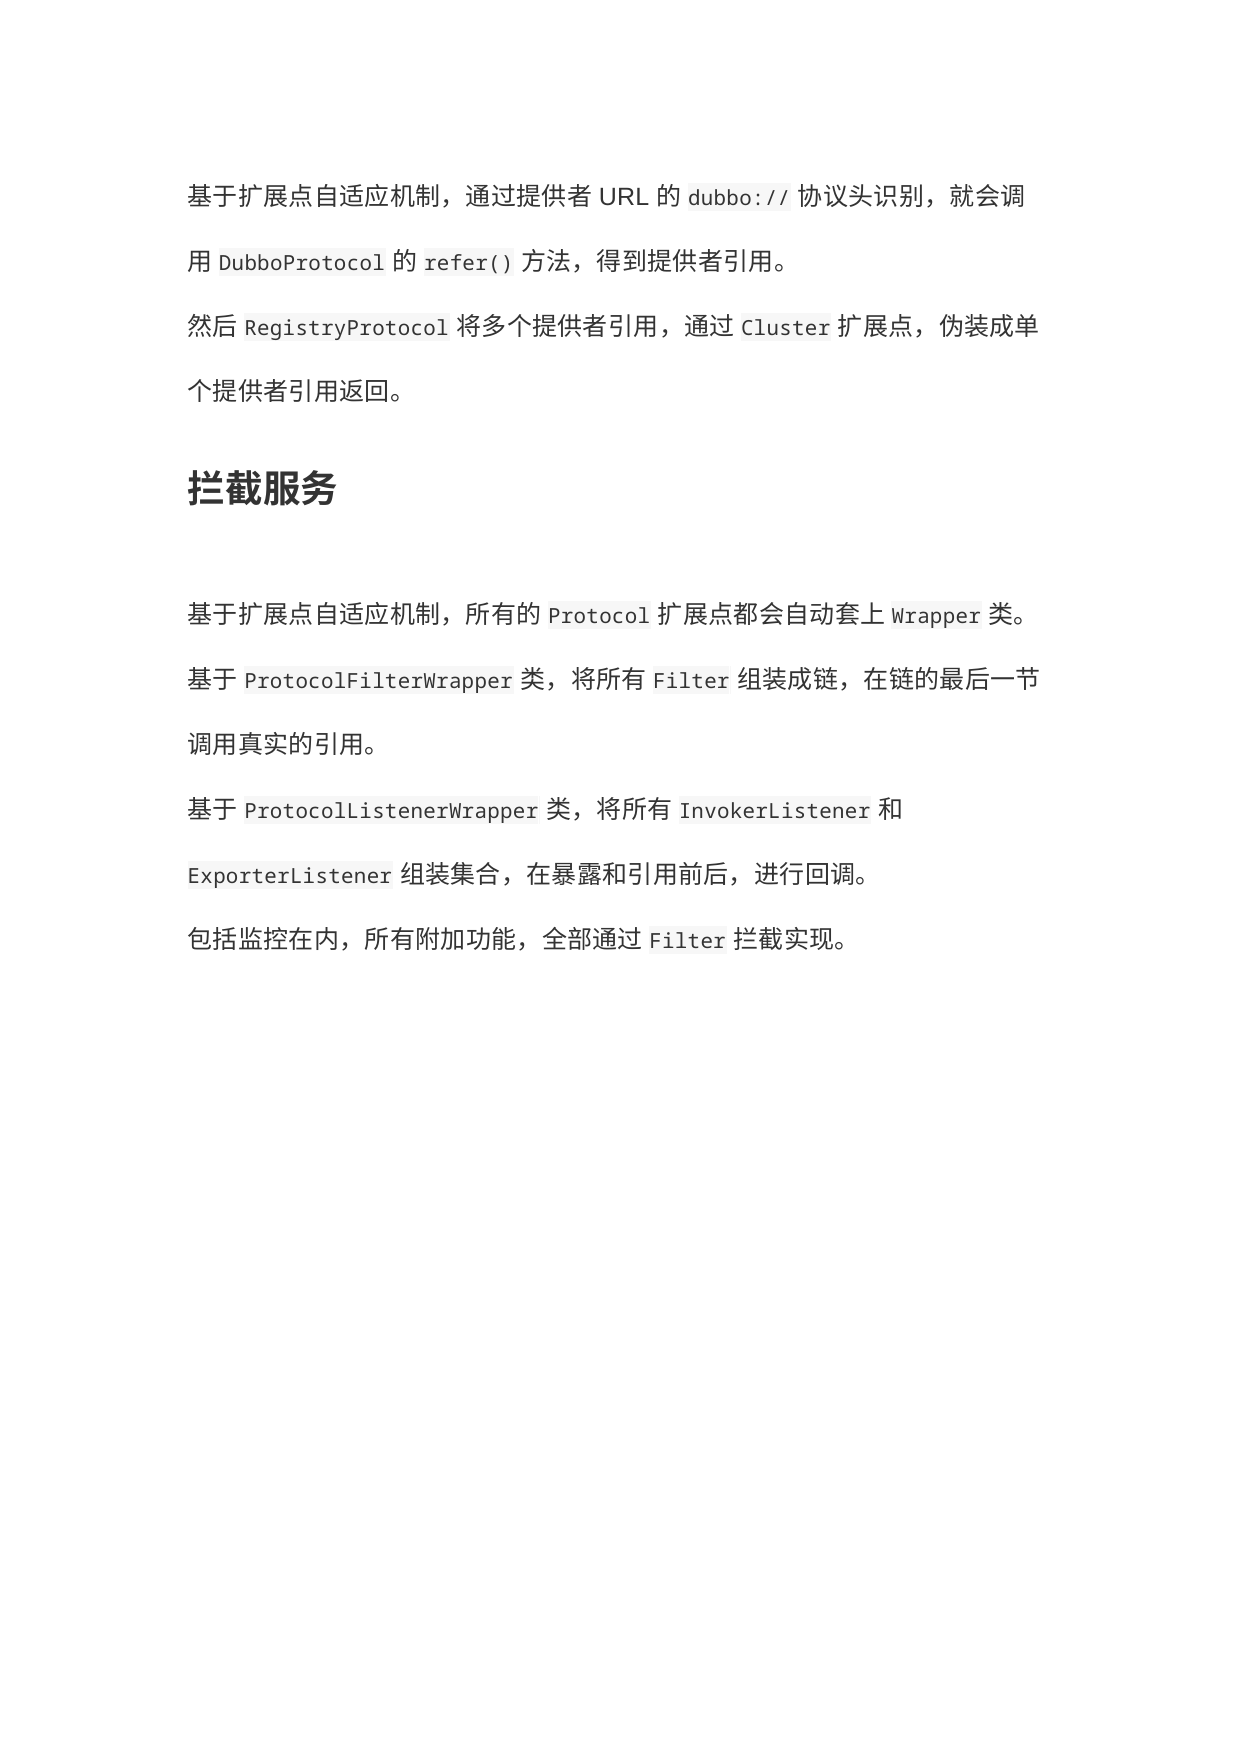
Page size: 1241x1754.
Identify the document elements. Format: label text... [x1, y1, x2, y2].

text 然后 RegistryProtocol 将多个提供者引用，通过 Cluster 扩展点，伪装成单个提供者引用返回。 [187, 292, 1053, 422]
text 基于 ProtocolFilterWrapper 类，将所有 Filter 组装成链，在链的最后一节调用真实的引用。 [187, 645, 1053, 775]
text 基于扩展点自适应机制，通过提供者 URL 的 dubbo:// 协议头识别，就会调用 DubboProtocol 的 refer() 方法，得到提供者引用。 [187, 162, 1053, 292]
subtitle 拦截服务 [187, 454, 1053, 519]
text 包括监控在内，所有附加功能，全部通过 Filter 拦截实现。 [187, 905, 1053, 970]
text 基于 ProtocolListenerWrapper 类，将所有 InvokerListener 和 ExporterListener 组装集合，在暴露和引用前后，进行回调。 [187, 775, 1053, 905]
text 基于扩展点自适应机制，所有的 Protocol 扩展点都会自动套上 Wrapper 类。 [187, 580, 1053, 645]
